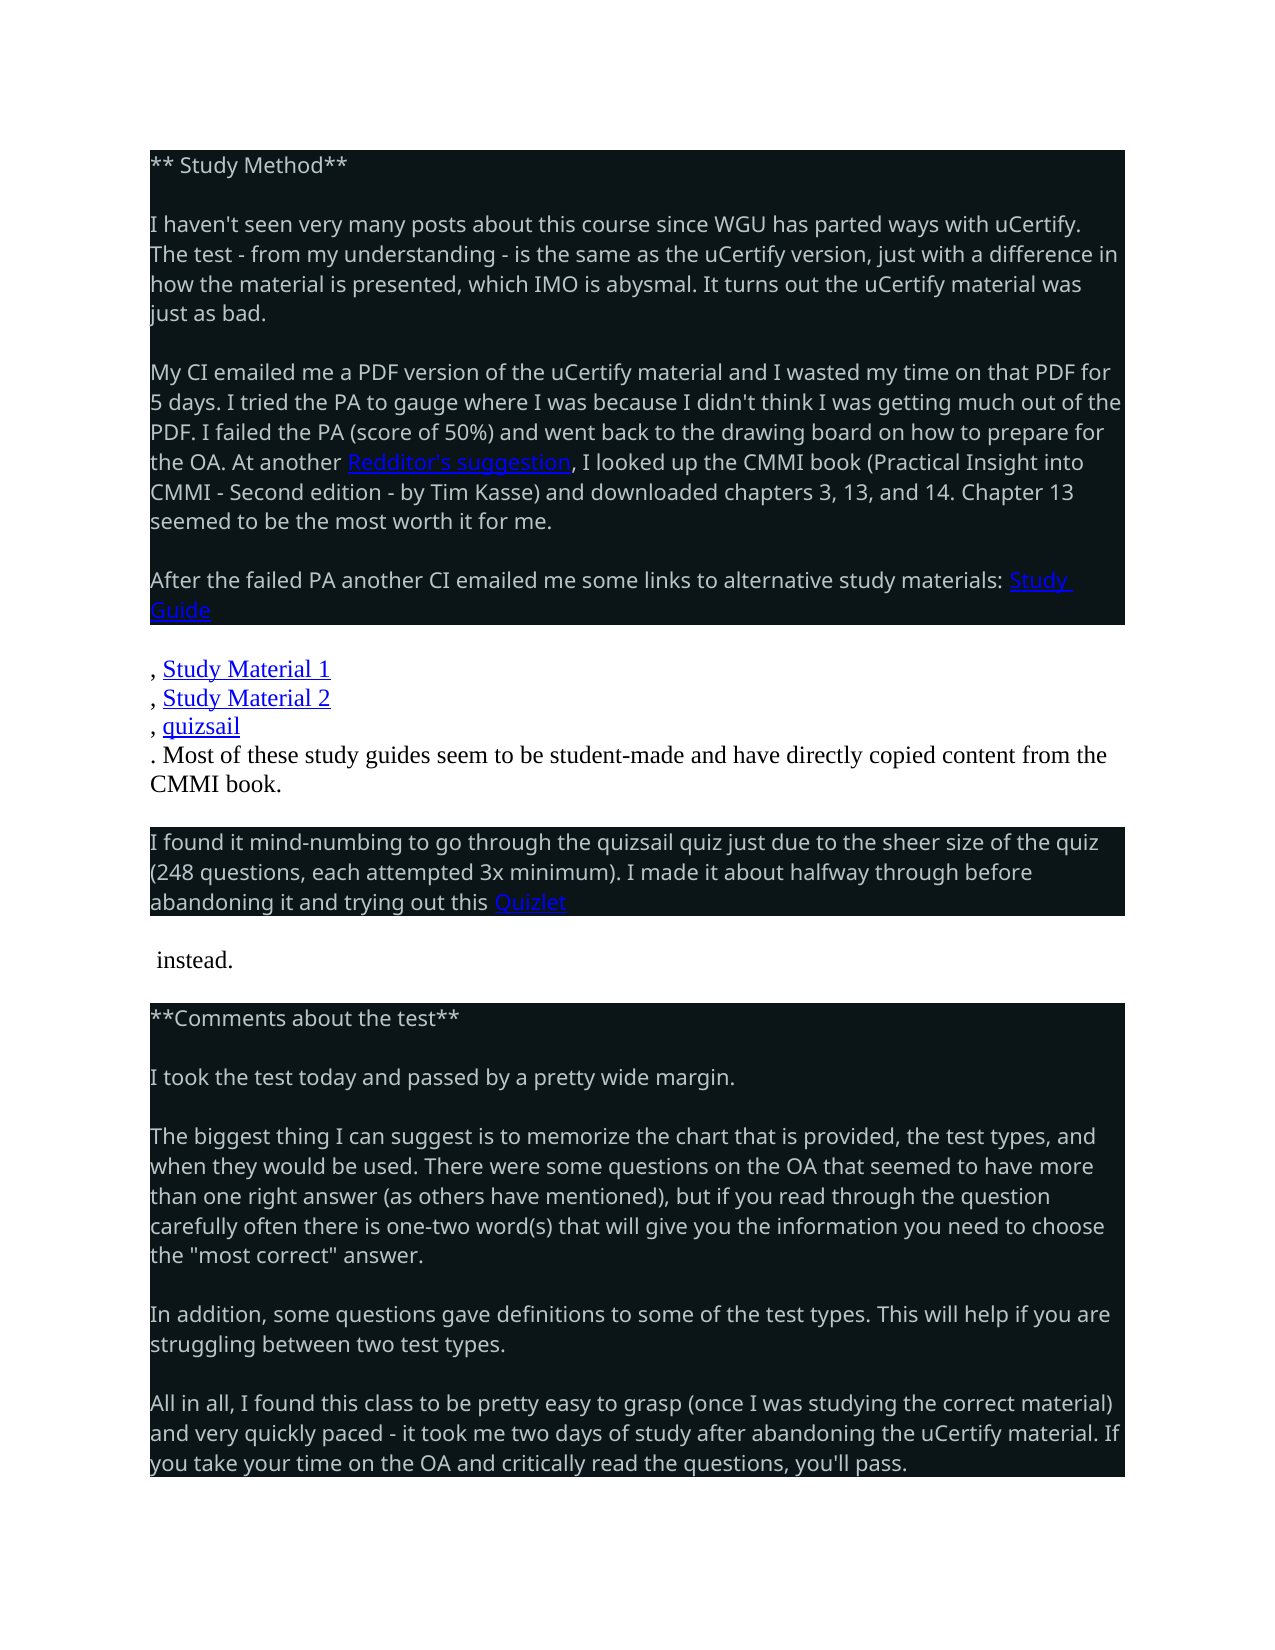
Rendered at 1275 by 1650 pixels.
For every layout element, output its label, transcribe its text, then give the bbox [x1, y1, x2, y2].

text , Study Material 1 [150, 654, 1125, 683]
text After the failed PA another CI emailed me some links to alternative study materials: Study Guide [150, 565, 1125, 625]
text instead. [150, 945, 1125, 974]
text All in all, I found this class to be pretty easy to grasp (once I was studying the correct material) and very quickly paced - it took me two days of study after abandoning the uCertify material. If you take your time on the OA and critically read the questions, you'll pass. [150, 1388, 1125, 1477]
text In addition, some questions gave definitions to some of the test types. This will help if you are struggling between two test types. [150, 1299, 1125, 1359]
text . Most of these study guides seem to be student-made and have directly copied content from the CMMI book. [150, 740, 1125, 798]
text I took the test today and passed by a pretty wide margin. [150, 1062, 1125, 1092]
text My CI emailed me a PDF version of the uCertify material and I wasted my time on that PDF for 5 days. I tried the PA to gauge where I was because I didn't think I was getting much out of the PDF. I failed the PA (score of 50%) and went back to the drawing board on how to prepare for the OA. At another Redditor's suggestion, I looked up the CMMI book (Practical Insight into CMMI - Second edition - by Tim Kasse) and downloaded chapters 3, 13, and 14. Chapter 13 seemed to be the most worth it for me. [150, 357, 1125, 536]
text , Study Material 2 [150, 683, 1125, 711]
text , quizsail [150, 711, 1125, 740]
text I found it mind-numbing to go through the quizsail quiz just due to the sheer size of the quiz (248 questions, each attempted 3x minimum). I made it about halfway through before abandoning it and trying out this Quizlet [150, 827, 1125, 916]
text The biggest thing I can suggest is to memorize the chart that is provided, the test types, and when they would be used. There were some questions on the OA that seemed to have more than one right answer (as others have mentioned), but if you read through the question carefully often there is one-two word(s) that will give you the information you need to choose the "most correct" answer. [150, 1121, 1125, 1270]
text I haven't seen very many posts about this course since WGU has parted ways with uCertify. The test - from my understanding - is the same as the uCertify version, just with a difference in how the material is presented, which IMO is abysmal. It turns out the uCertify material was just as bad. [150, 209, 1125, 328]
text ** Study Method** [150, 150, 1125, 180]
text **Comments about the test** [150, 1003, 1125, 1033]
